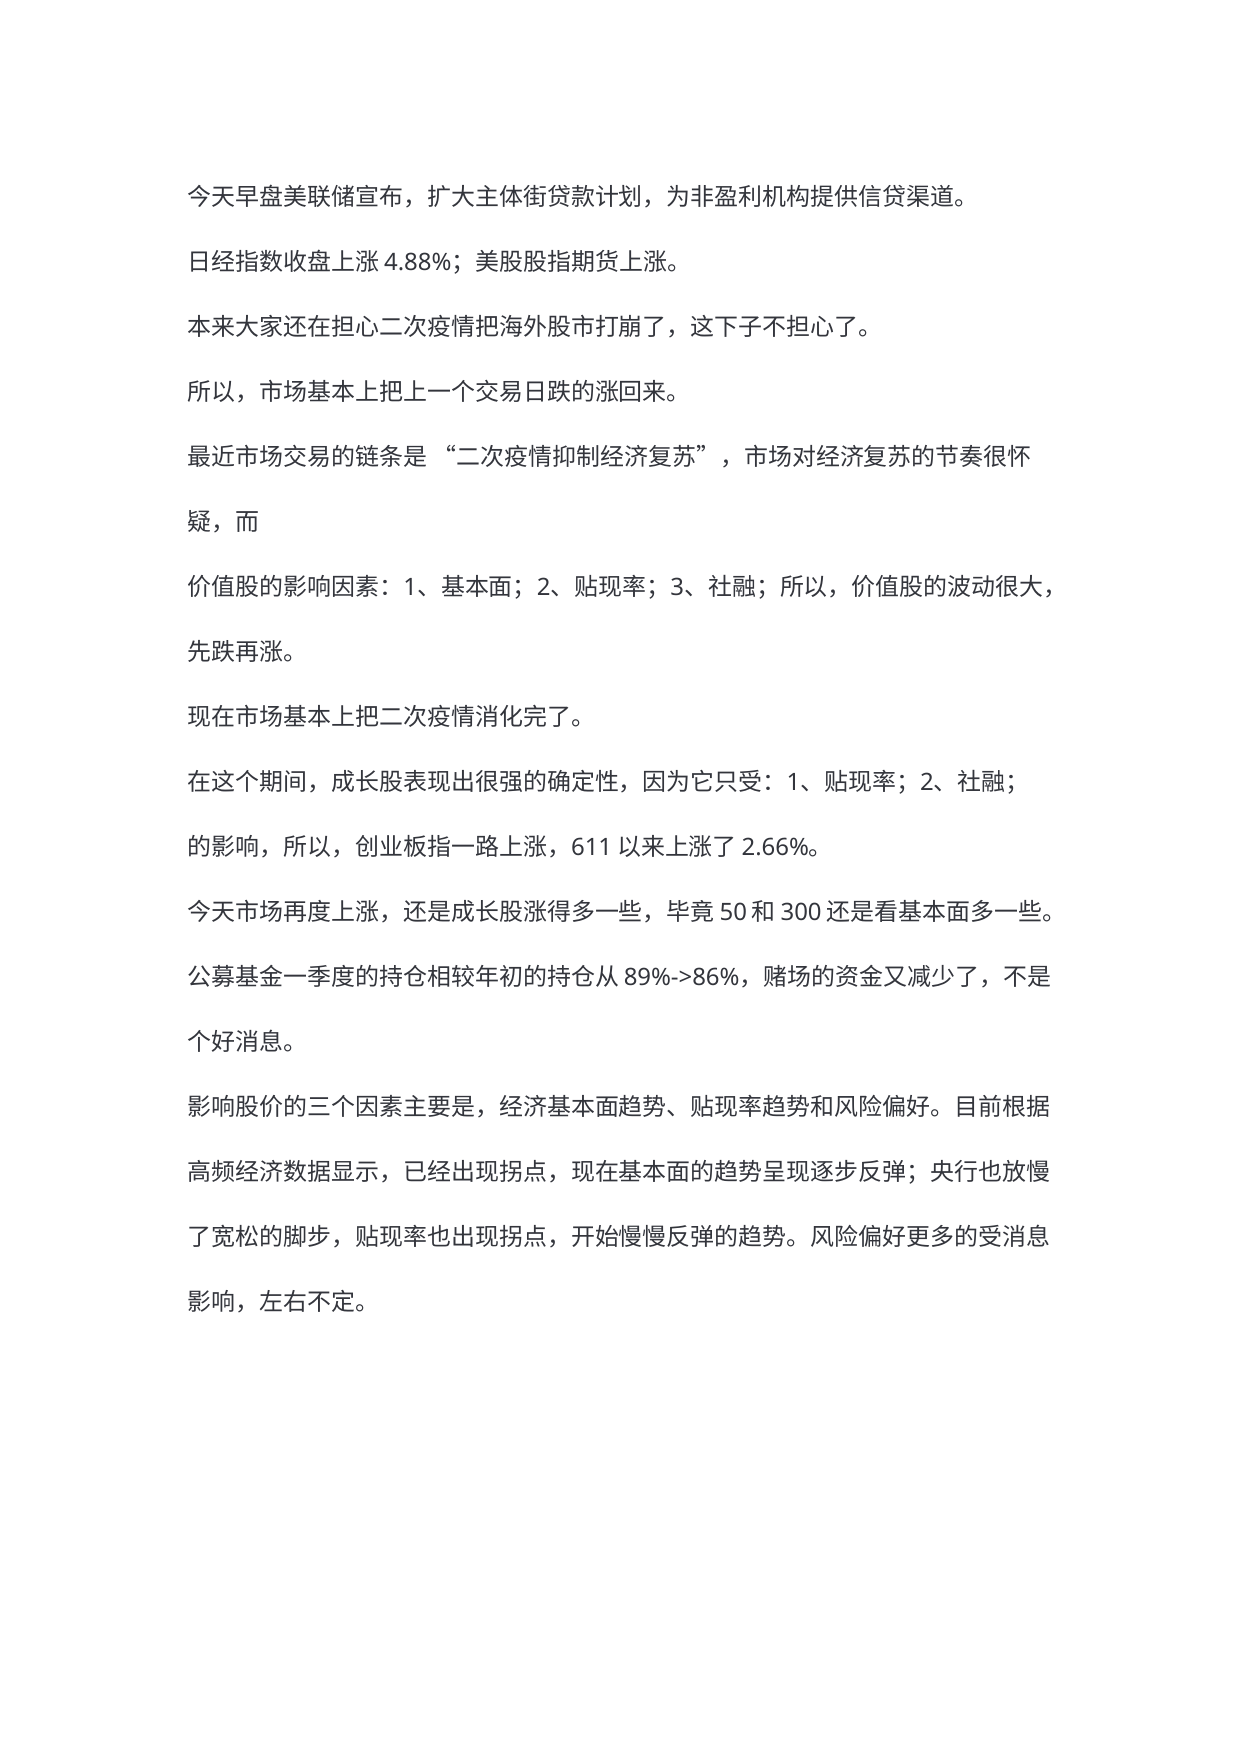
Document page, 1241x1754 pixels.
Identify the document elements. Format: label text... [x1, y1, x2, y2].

text 所以，市场基本上把上一个交易日跌的涨回来。 [187, 357, 1053, 422]
text 在这个期间，成长股表现出很强的确定性，因为它只受：1、贴现率；2、社融；的影响，所以，创业板指一路上涨，611以来上涨了2.66%。 [187, 747, 1053, 877]
text 最近市场交易的链条是 “二次疫情抑制经济复苏”，市场对经济复苏的节奏很怀疑，而 [187, 422, 1053, 552]
text 价值股的影响因素：1、基本面；2、贴现率；3、社融；所以，价值股的波动很大，先跌再涨。 [187, 552, 1053, 682]
text 今天市场再度上涨，还是成长股涨得多一些，毕竟50和300还是看基本面多一些。 [187, 877, 1053, 942]
text 现在市场基本上把二次疫情消化完了。 [187, 682, 1053, 747]
text 今天早盘美联储宣布，扩大主体街贷款计划，为非盈利机构提供信贷渠道。 [187, 162, 1053, 227]
text 公募基金一季度的持仓相较年初的持仓从89%->86%，赌场的资金又减少了，不是个好消息。 [187, 942, 1053, 1072]
text 日经指数收盘上涨4.88%；美股股指期货上涨。 [187, 227, 1053, 292]
text 影响股价的三个因素主要是，经济基本面趋势、贴现率趋势和风险偏好。目前根据高频经济数据显示，已经出现拐点，现在基本面的趋势呈现逐步反弹；央行也放慢了宽松的脚步，贴现率也出现拐点，开始慢慢反弹的趋势。风险偏好更多的受消息影响，左右不定。 [187, 1072, 1053, 1332]
text 本来大家还在担心二次疫情把海外股市打崩了，这下子不担心了。 [187, 292, 1053, 357]
